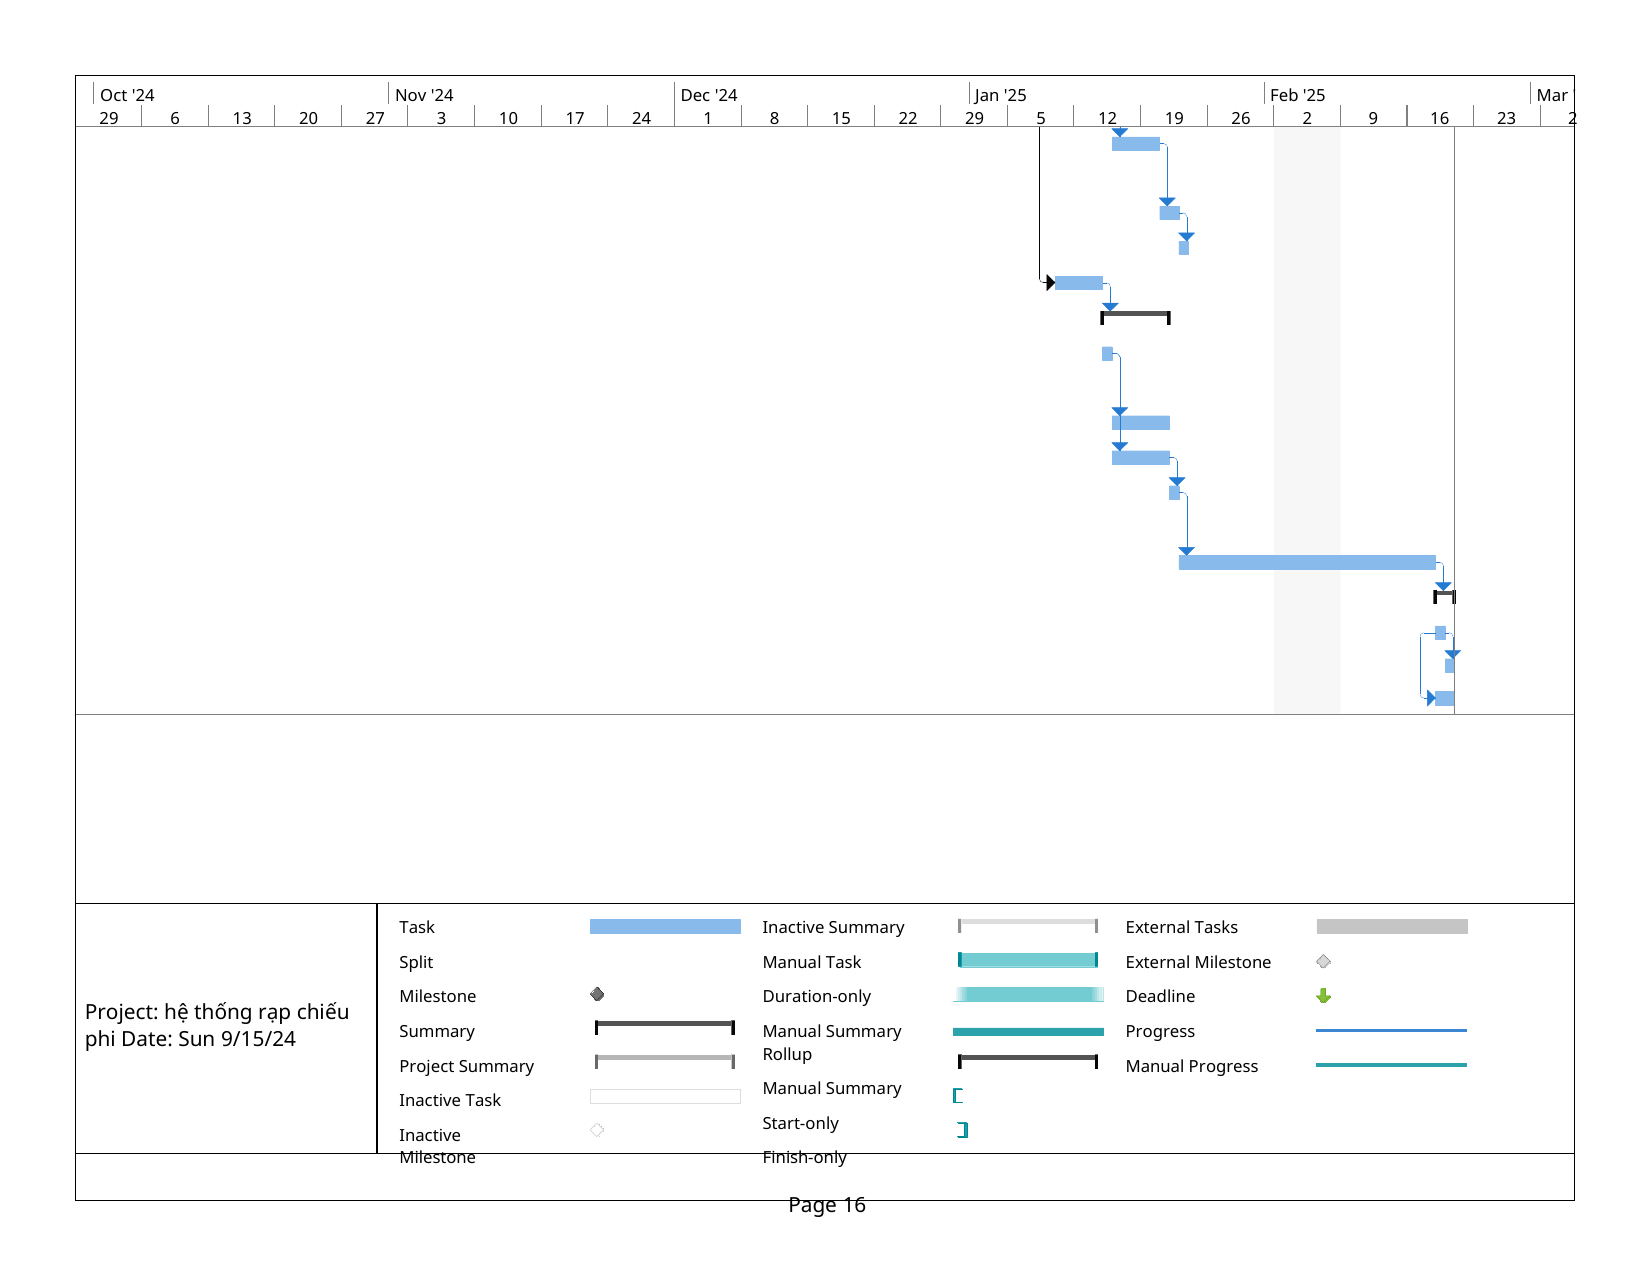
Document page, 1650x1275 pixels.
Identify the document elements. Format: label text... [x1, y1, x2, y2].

picture [731, 1054, 735, 1069]
text Summary [399, 1020, 535, 1042]
picture [956, 1090, 962, 1102]
text Project: hệ thống rạp chiếu phi Date: Sun 9/15/24 [84, 997, 372, 1053]
picture [591, 988, 602, 999]
text External Milestone [1125, 951, 1580, 973]
text Progress [1125, 1020, 1580, 1042]
text 29 6 13 20 [99, 107, 319, 129]
text Oct '24 [100, 84, 319, 107]
text External Tasks [1125, 916, 1580, 939]
text Milestone [399, 985, 535, 1008]
text Manual Summary Rollup [762, 1020, 945, 1065]
picture [958, 1054, 962, 1069]
text Feb '25 Mar ' 12 19 26 2 9 16 23 2 [1098, 84, 1582, 129]
text Task [399, 916, 535, 939]
picture [958, 918, 962, 933]
text Inactive Task [399, 1089, 535, 1111]
text Deadline [1125, 985, 1580, 1008]
text Inactive Summary [762, 916, 945, 939]
text Manual Summary [762, 1077, 945, 1100]
text Start-only [762, 1111, 945, 1134]
text Duration-only [762, 985, 945, 1008]
text Manual Task [762, 951, 945, 973]
text Manual Progress [1125, 1054, 1580, 1077]
picture [592, 1125, 602, 1135]
picture [731, 1020, 735, 1035]
text Nov '24 Dec '24 [395, 84, 781, 107]
text Page 16 [788, 1190, 1580, 1218]
text Jan '25 15 22 29 5 [832, 84, 1049, 129]
picture [958, 952, 962, 967]
picture [957, 1122, 967, 1137]
text Split [399, 951, 535, 973]
text Inactive Milestone [399, 1123, 535, 1169]
text Project Summary [399, 1054, 535, 1077]
text Finish-only [762, 1146, 945, 1169]
text 27 3 10 17 24 1 8 [366, 107, 781, 129]
